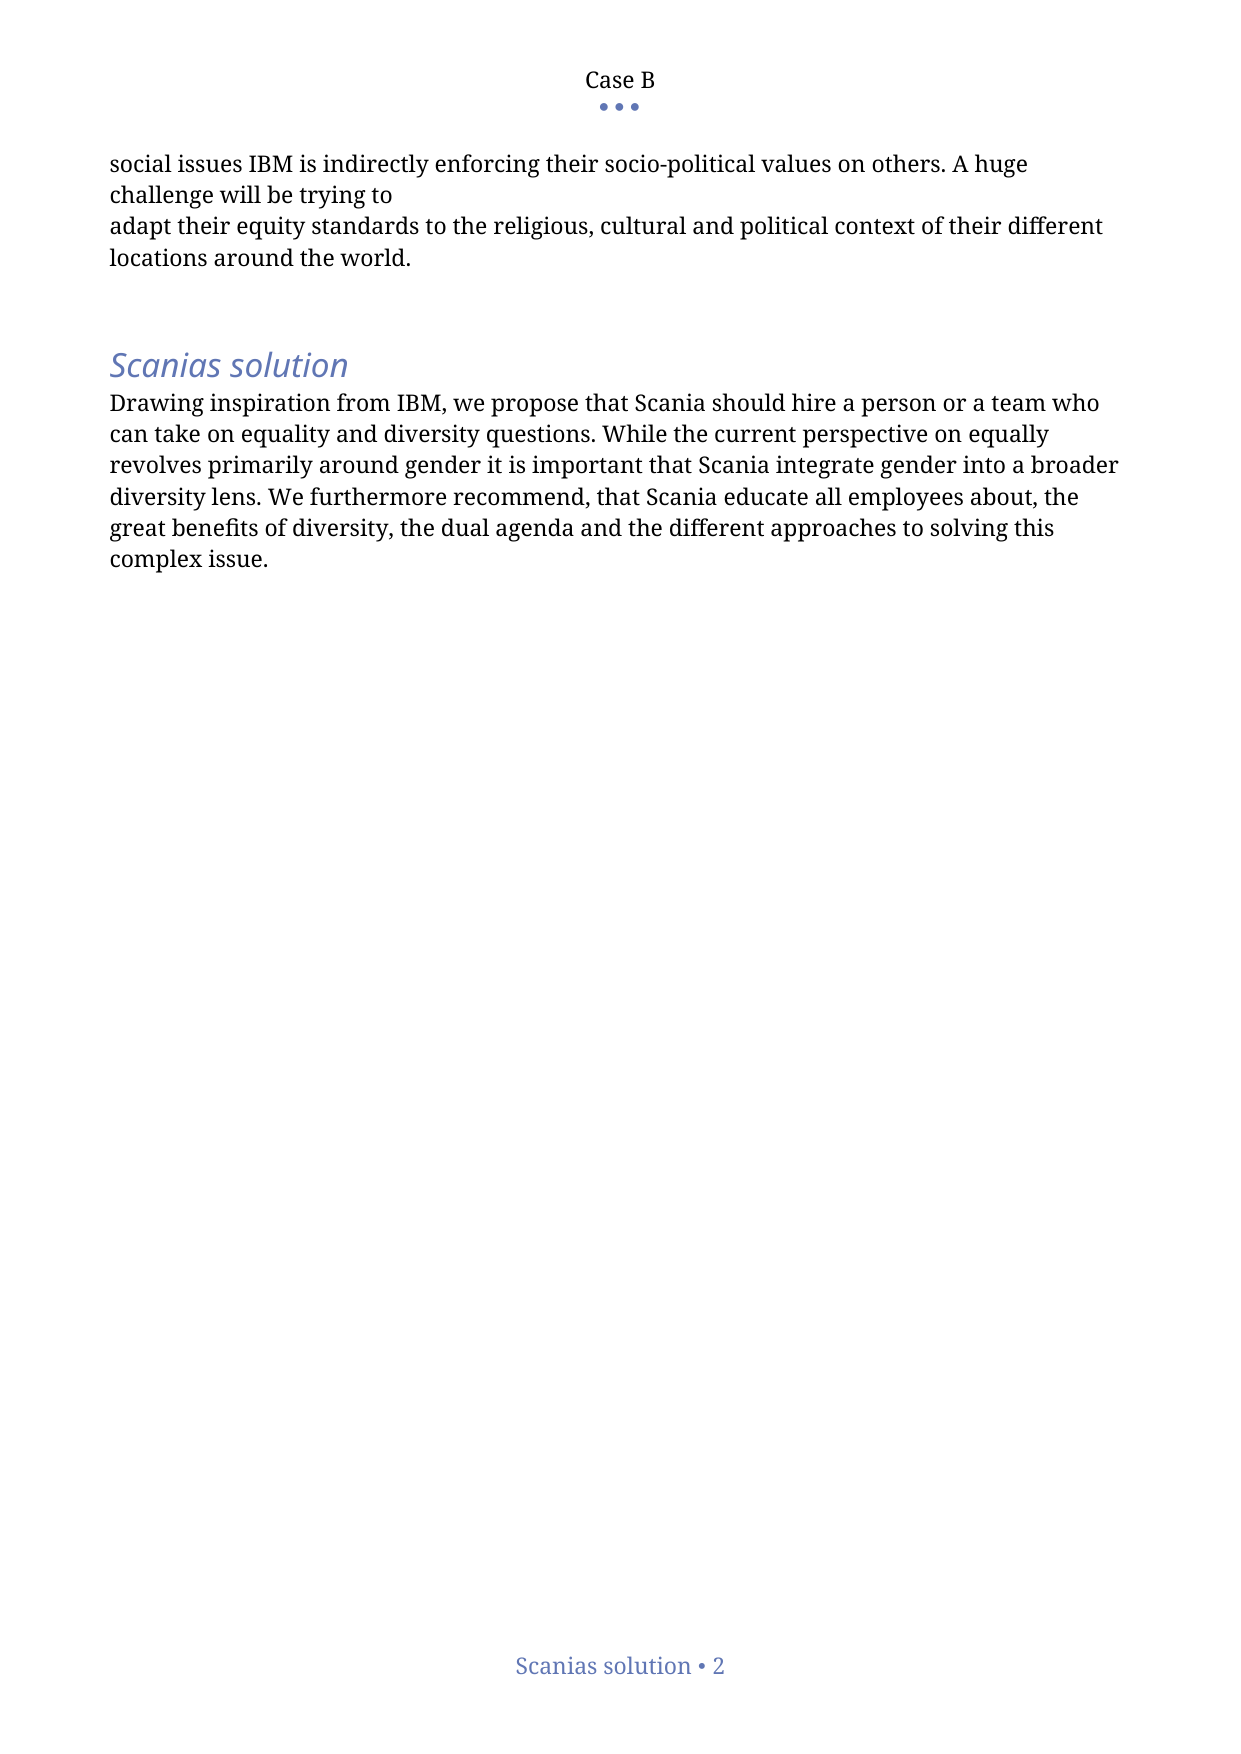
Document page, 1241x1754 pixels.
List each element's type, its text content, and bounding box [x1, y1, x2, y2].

text Drawing inspiration from IBM, we propose that Scania should hire a person or a team who can take on equality and diversity questions. While the current perspective on equally revolves primarily around gender it is important that Scania integrate gender into a broader diversity lens. We furthermore recommend, that Scania educate all employees about, the great benefits of diversity, the dual agenda and the different approaches to solving this complex issue. [109, 387, 1131, 574]
text adapt their equity standards to the religious, cultural and political context of their different locations around the world. [109, 210, 1131, 273]
subtitle Scanias solution [109, 341, 1131, 387]
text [109, 148, 1131, 210]
